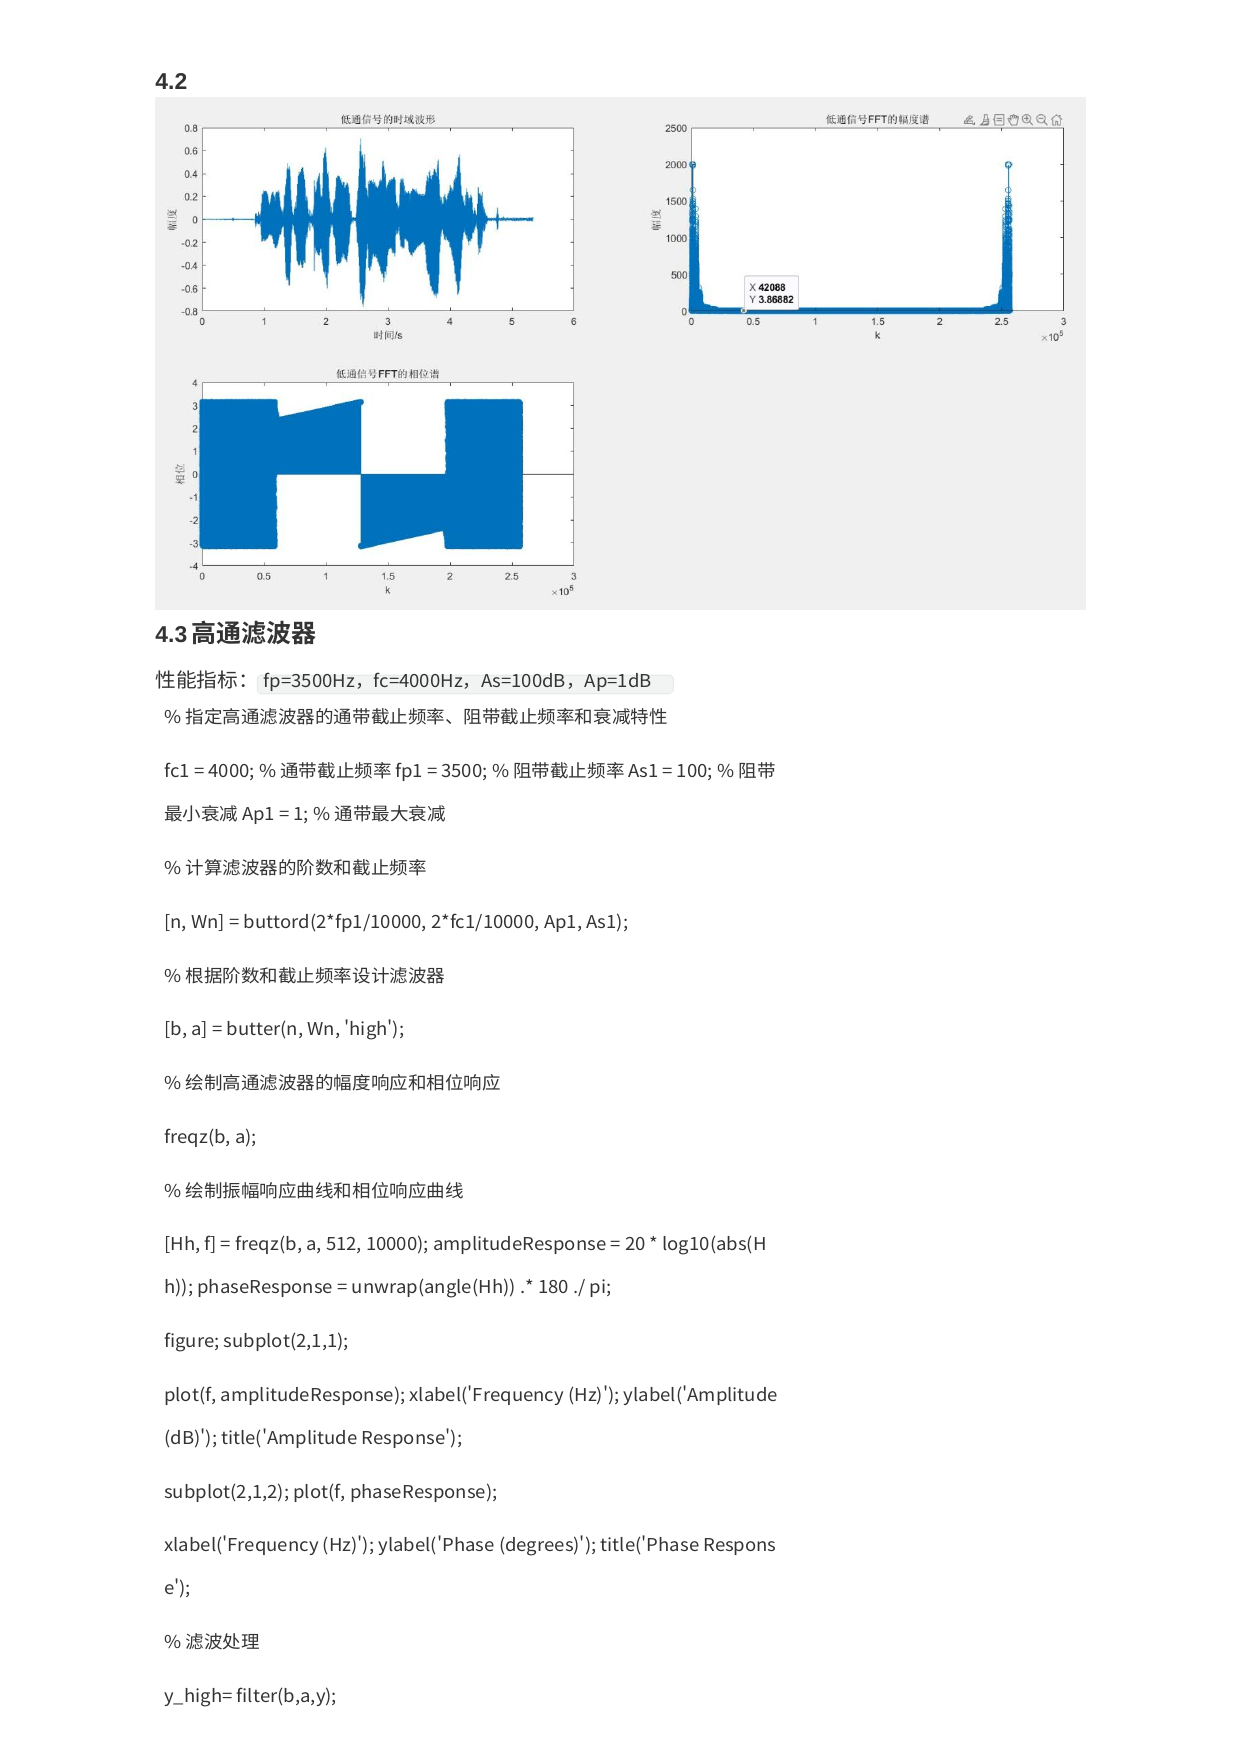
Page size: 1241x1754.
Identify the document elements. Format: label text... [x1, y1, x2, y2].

subtitle 高通滤波器 [155, 614, 1098, 650]
text % 滤波处理 [164, 1628, 781, 1654]
text y_high= filter(b,a,y); [164, 1682, 781, 1707]
text 性能指标： fp=3500Hz，fc=4000Hz，As=100dB，Ap=1dB [155, 664, 1098, 693]
text freqz(b, a); [164, 1123, 781, 1148]
text figure; subplot(2,1,1); [164, 1327, 781, 1353]
text [Hh, f] = freqz(b, a, 512, 10000); amplitudeResponse = 20 * log10(abs(Hh)); phaseResponse = unwrap(angle(Hh)) .* 180 ./ pi; [164, 1230, 781, 1299]
text % 绘制高通滤波器的幅度响应和相位响应 [164, 1069, 781, 1094]
text % 绘制振幅响应曲线和相位响应曲线 [164, 1176, 781, 1202]
text xlabel('Frequency (Hz)'); ylabel('Phase (degrees)'); title('Phase Response'); [164, 1531, 781, 1600]
text % 计算滤波器的阶数和截止频率 [164, 854, 781, 879]
text [n, Wn] = buttord(2*fp1/10000, 2*fc1/10000, Ap1, As1); [164, 908, 781, 933]
text % 指定高通滤波器的通带截止频率、阻带截止频率和衰减特性 [164, 703, 781, 729]
text % 根据阶数和截止频率设计滤波器 [164, 961, 781, 987]
text plot(f, amplitudeResponse); xlabel('Frequency (Hz)'); ylabel('Amplitude (dB)'); title('Amplitude Response'); [164, 1381, 781, 1449]
text [b, a] = butter(n, Wn, 'high'); [164, 1015, 781, 1041]
picture [155, 97, 1086, 610]
text subplot(2,1,2); plot(f, phaseResponse); [164, 1477, 781, 1503]
text fc1 = 4000; % 通带截止频率fp1 = 3500; % 阻带截止频率As1 = 100; % 阻带最小衰减Ap1 = 1; % 通带最大衰减 [164, 757, 781, 826]
